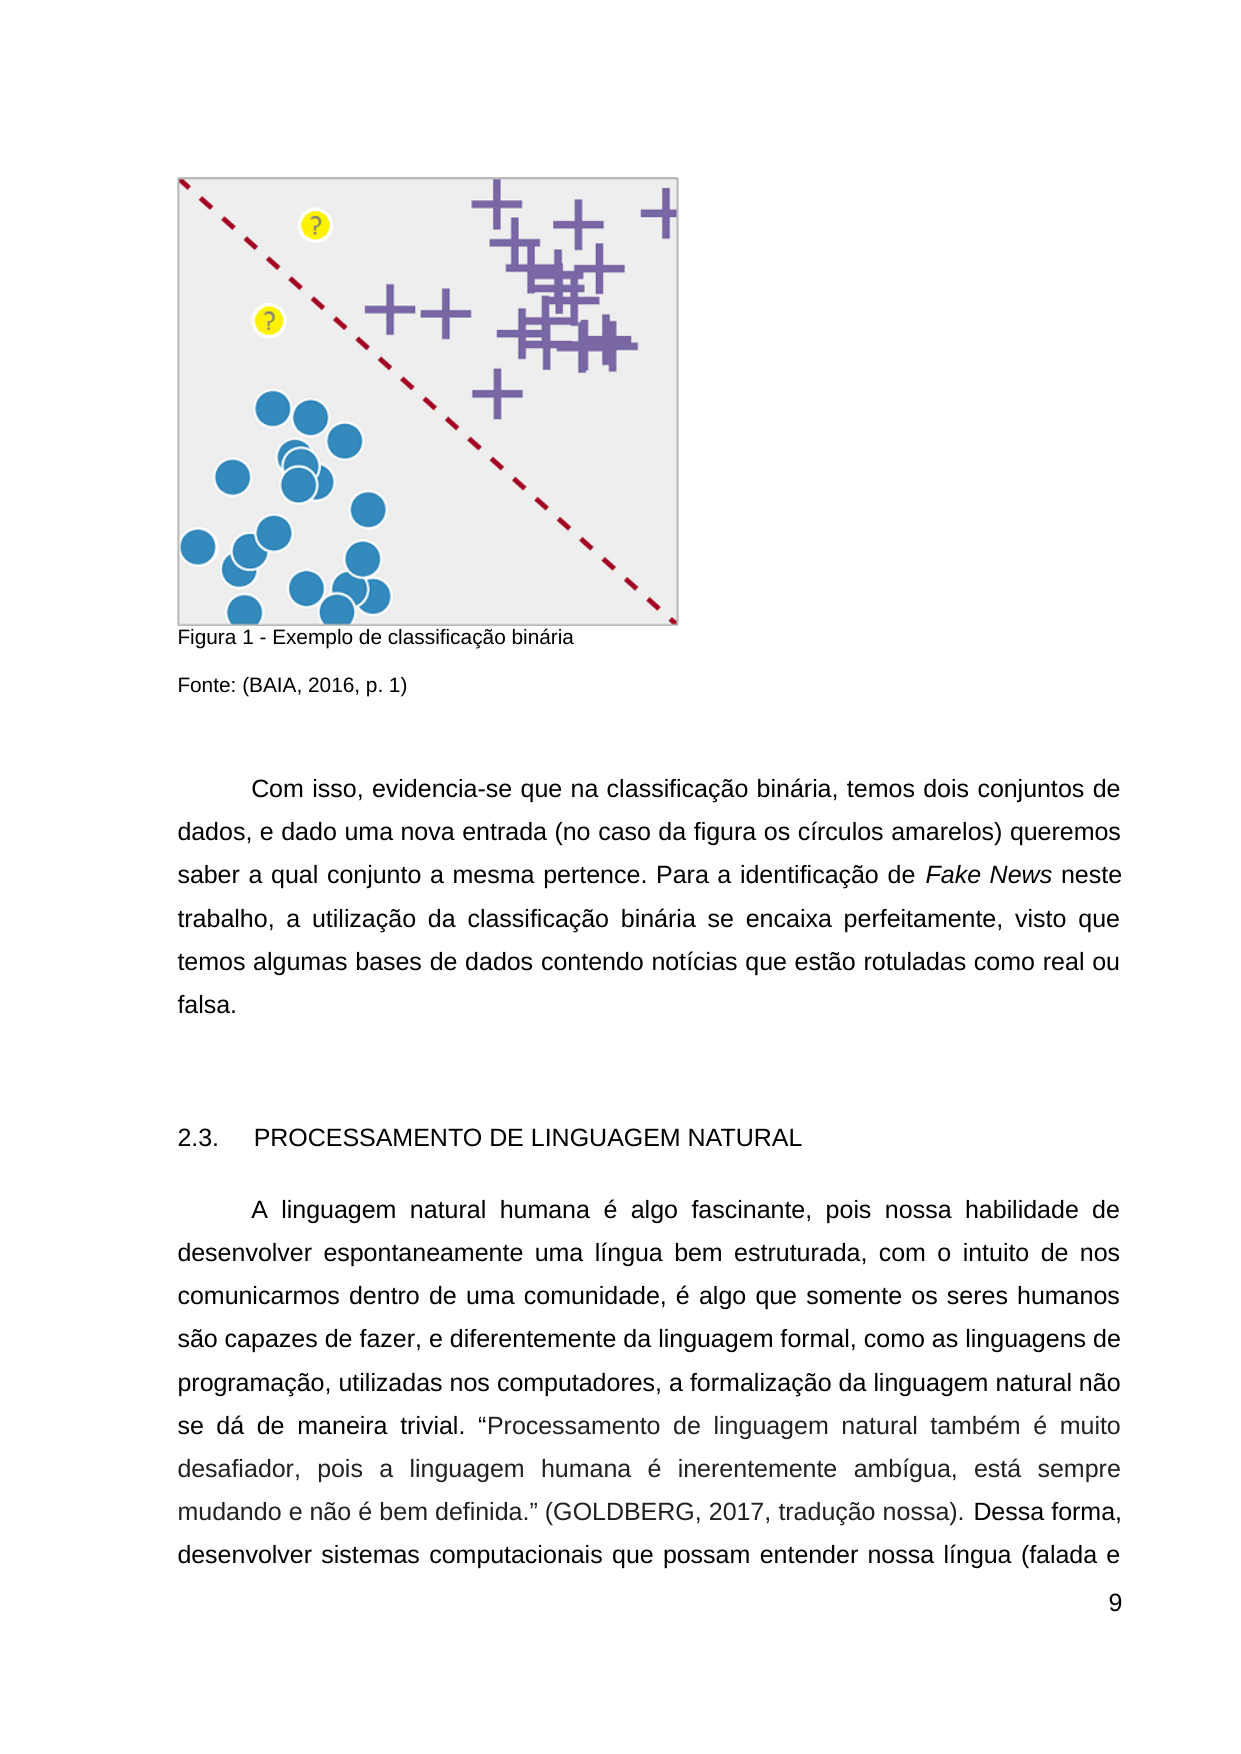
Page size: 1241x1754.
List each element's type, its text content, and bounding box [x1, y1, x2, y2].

text Com isso, evidencia-se que na classificação binária, temos dois conjuntos de dados, e dado uma nova entrada (no caso da figura os círculos amarelos) queremos saber a qual conjunto a mesma pertence. Para a identificação de Fake News neste trabalho, a utilização da classificação binária se encaixa perfeitamente, visto que temos algumas bases de dados contendo notícias que estão rotuladas como real ou falsa. [177, 774, 1122, 1019]
subtitle 2.3. PROCESSAMENTO DE LINGUAGEM NATURAL [177, 1123, 1122, 1152]
picture [177, 177, 679, 626]
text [177, 1483, 1122, 1569]
text Fonte: [177, 673, 1122, 697]
